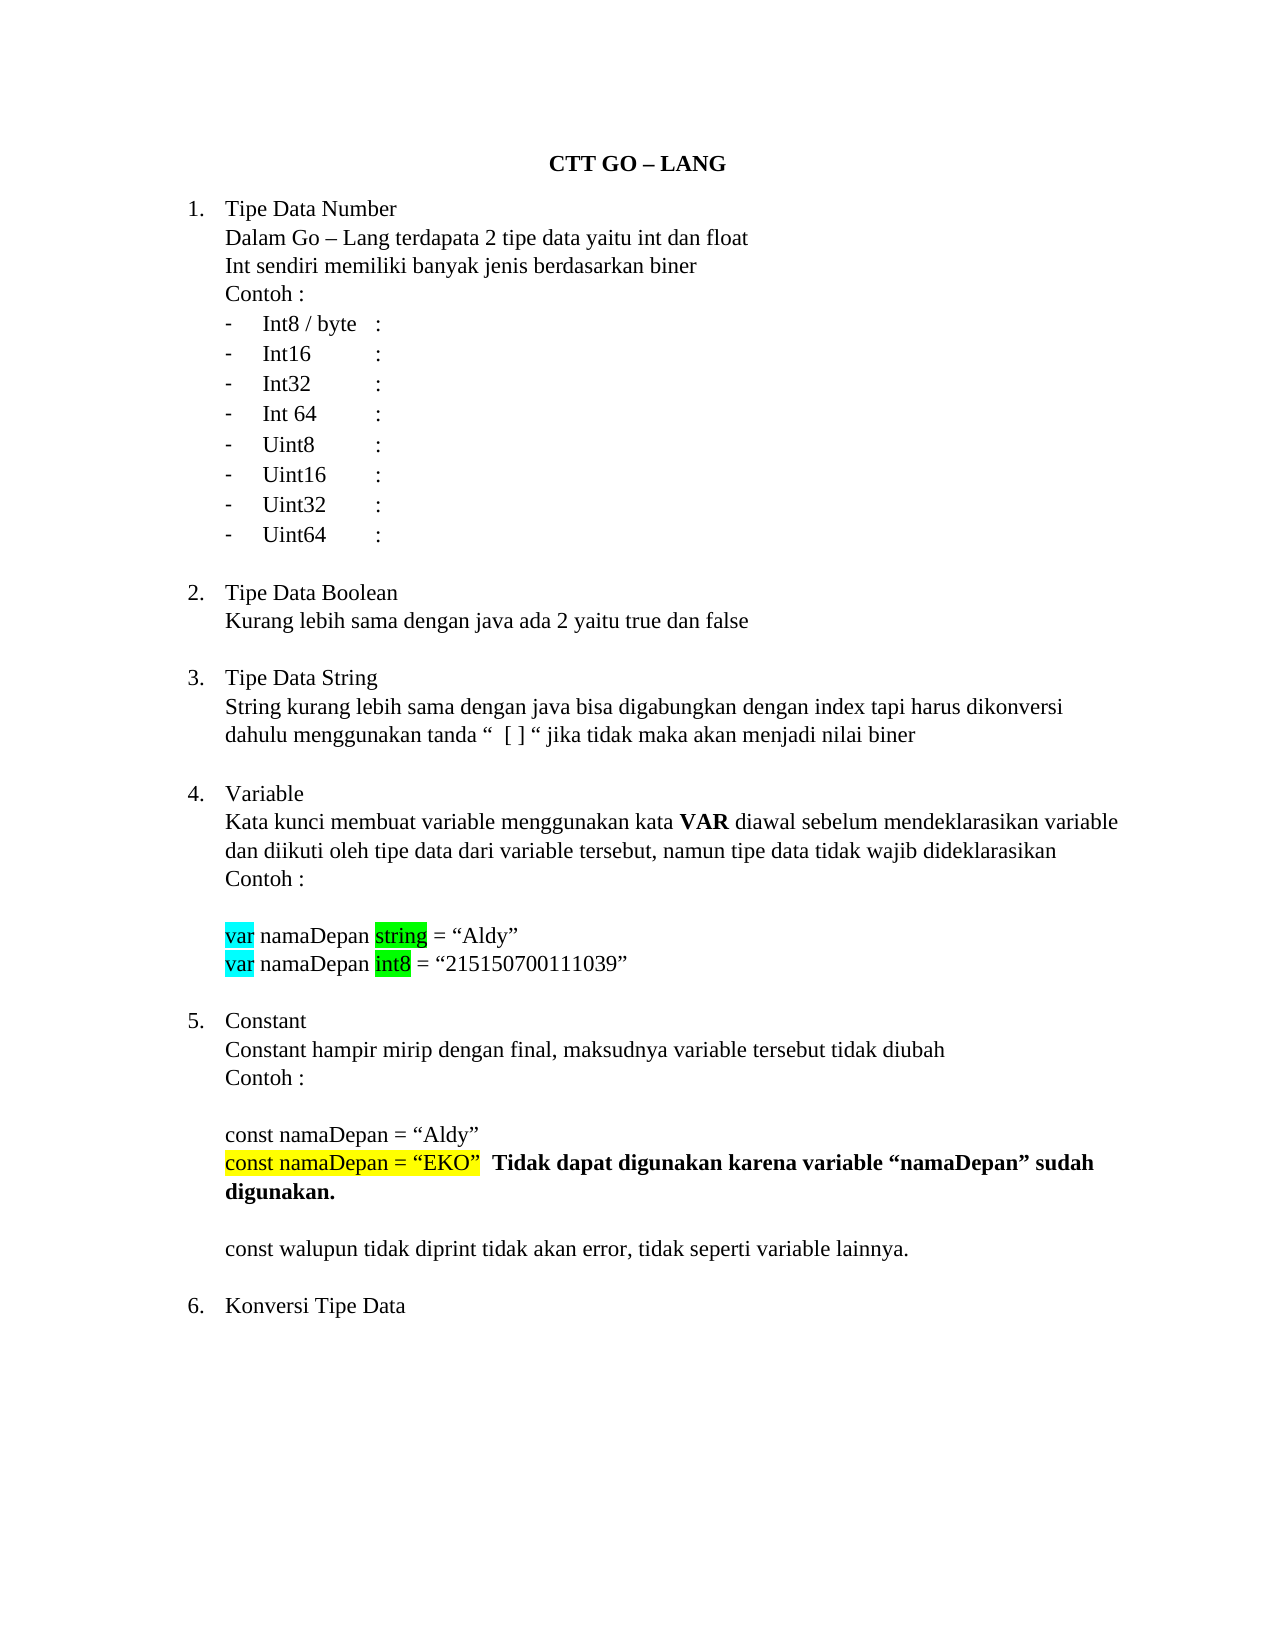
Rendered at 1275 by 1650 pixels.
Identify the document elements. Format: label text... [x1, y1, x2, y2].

list const namaDepan = “EKO” Tidak dapat digunakan karena variable “namaDepan” sudah digunakan. [225, 1149, 1125, 1204]
list Tipe Data Number [187, 195, 1125, 221]
list Int8 / byte : [225, 309, 1125, 337]
list const walupun tidak diprint tidak akan error, tidak seperti variable lainnya. [225, 1235, 1125, 1261]
list Contoh : [225, 865, 1125, 891]
list Kata kunci membuat variable menggunakan kata VAR diawal sebelum mendeklarasikan variable dan diikuti oleh tipe data dari variable tersebut, namun tipe data tidak wajib dideklarasikan [225, 808, 1125, 863]
list Contoh : [225, 280, 1125, 307]
list var namaDepan int8 = “215150700111039” [254, 950, 375, 977]
list const namaDepan = “Aldy” [225, 1121, 1125, 1147]
list var namaDepan string = “Aldy” [427, 922, 1125, 948]
list Int32 : [225, 369, 1125, 397]
list Kurang lebih sama dengan java ada 2 yaitu true dan false [225, 607, 1125, 634]
list Uint16 : [225, 460, 1125, 488]
text CTT GO – LANG [150, 150, 1125, 176]
list Tipe Data Boolean [187, 579, 1125, 605]
list Int16 : [225, 339, 1125, 367]
list Konversi Tipe Data [187, 1292, 1125, 1318]
list String kurang lebih sama dengan java bisa digabungkan dengan index tapi harus dikonversi dahulu menggunakan tanda “ [ ] “ jika tidak maka akan menjadi nilai biner [225, 693, 1125, 747]
list Contoh : [225, 1064, 1125, 1091]
list Dalam Go – Lang terdapata 2 tipe data yaitu int dan float [225, 223, 1125, 250]
list Variable [187, 780, 1125, 806]
list Tipe Data String [187, 664, 1125, 691]
list Int 64 : [225, 399, 1125, 427]
list Uint32 : [225, 490, 1125, 518]
list Uint8 : [225, 430, 1125, 458]
list Int sendiri memiliki banyak jenis berdasarkan biner [225, 252, 1125, 278]
list Constant [187, 1007, 1125, 1034]
list var namaDepan int8 = “215150700111039” [411, 950, 1125, 977]
list Constant hampir mirip dengan final, maksudnya variable tersebut tidak diubah [225, 1036, 1125, 1062]
list Uint64 : [225, 520, 1125, 548]
list var namaDepan string = “Aldy” [254, 922, 375, 948]
